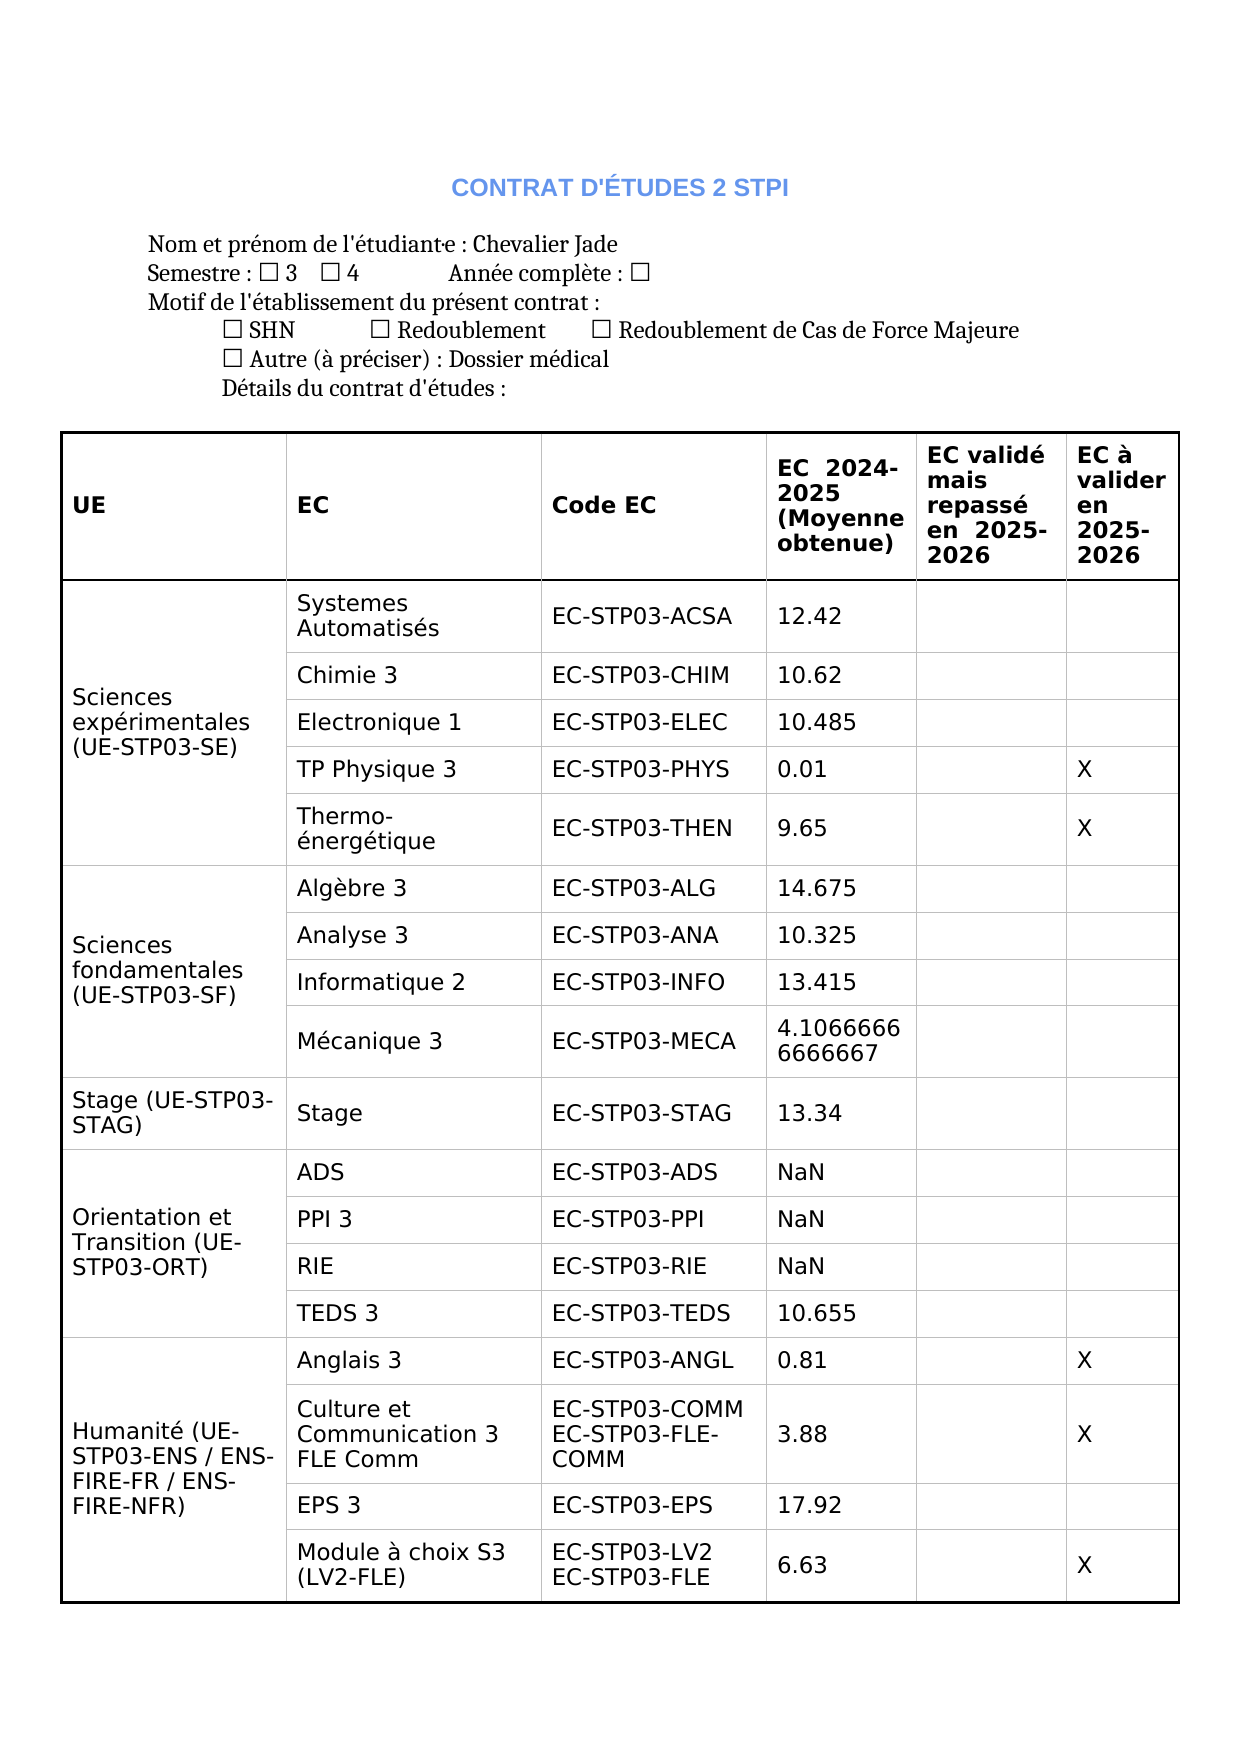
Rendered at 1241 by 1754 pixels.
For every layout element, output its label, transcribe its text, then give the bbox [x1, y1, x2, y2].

table_cell [917, 581, 1066, 652]
table_cell 12.42 [767, 581, 916, 652]
table_cell Systemes Automatisés [287, 581, 541, 652]
table_header EC 2024-2025 (Moyenne obtenue) [767, 434, 916, 579]
table_cell [1067, 653, 1178, 699]
table_cell EC-STP03-ELEC [542, 700, 766, 746]
table_cell [1067, 1484, 1178, 1529]
table_cell EC-STP03-MECA [542, 1006, 766, 1077]
table_cell EC-STP03-PHYS [542, 747, 766, 793]
table_cell X [1067, 1385, 1178, 1482]
table_cell [1067, 1197, 1178, 1243]
table_cell [1067, 866, 1178, 912]
table_cell 10.325 [767, 913, 916, 958]
table_cell EC-STP03-ANGL [542, 1338, 766, 1383]
table_cell TEDS 3 [287, 1291, 541, 1337]
table_cell TP Physique 3 [287, 747, 541, 793]
table_cell Module à choix S3 (LV2-FLE) [287, 1530, 541, 1601]
table_cell Thermo-énergétique [287, 794, 541, 865]
table_cell Anglais 3 [287, 1338, 541, 1383]
table_cell 4.10666666666667 [767, 1006, 916, 1077]
table_cell PPI 3 [287, 1197, 541, 1243]
table_cell EC-STP03-ALG [542, 866, 766, 912]
table_cell 3.88 [767, 1385, 916, 1482]
table_cell 13.415 [767, 960, 916, 1005]
table_cell [917, 1291, 1066, 1337]
table_cell EC-STP03-INFO [542, 960, 766, 1005]
table_cell [917, 1006, 1066, 1077]
table_cell EC-STP03-COMM EC-STP03-FLE-COMM [542, 1385, 766, 1482]
table_cell [917, 1197, 1066, 1243]
table_cell [917, 700, 1066, 746]
table_cell [1067, 1006, 1178, 1077]
text ☐ SHN ☐ Redoublement ☐ Redoublement de Cas de Force Majeure [148, 316, 1093, 345]
table_cell EC-STP03-TEDS [542, 1291, 766, 1337]
table_cell Informatique 2 [287, 960, 541, 1005]
table_cell EC-STP03-EPS [542, 1484, 766, 1529]
text CONTRAT D'ÉTUDES 2 STPI [148, 176, 1093, 201]
table_cell EC-STP03-STAG [542, 1078, 766, 1149]
table_header EC à valider en 2025-2026 [1067, 434, 1178, 579]
table_cell EPS 3 [287, 1484, 541, 1529]
table_header Code EC [542, 434, 766, 579]
table_cell Stage (UE-STP03-STAG) [63, 1078, 286, 1149]
table_cell EC-STP03-THEN [542, 794, 766, 865]
table_cell [917, 1385, 1066, 1482]
table_cell [917, 1530, 1066, 1601]
table_cell EC-STP03-CHIM [542, 653, 766, 699]
table_cell [1067, 1150, 1178, 1196]
table_cell [1067, 960, 1178, 1005]
table_cell [917, 1150, 1066, 1196]
table_cell Electronique 1 [287, 700, 541, 746]
table_cell [1067, 913, 1178, 958]
table_cell [917, 1078, 1066, 1149]
table_cell RIE [287, 1244, 541, 1290]
table_cell Orientation et Transition (UE-STP03-ORT) [63, 1150, 286, 1337]
table_cell [917, 747, 1066, 793]
table_cell [917, 653, 1066, 699]
table_cell Sciences expérimentales (UE-STP03-SE) [63, 581, 286, 865]
table_cell [1067, 1078, 1178, 1149]
table_cell [917, 1484, 1066, 1529]
table_cell 9.65 [767, 794, 916, 865]
table_cell 10.485 [767, 700, 916, 746]
table_cell X [1067, 794, 1178, 865]
table_cell X [1067, 1530, 1178, 1601]
table_cell Analyse 3 [287, 913, 541, 958]
table_cell [1067, 1244, 1178, 1290]
table_cell 0.81 [767, 1338, 916, 1383]
table_cell 10.62 [767, 653, 916, 699]
table_cell EC-STP03-ANA [542, 913, 766, 958]
table_cell [1067, 700, 1178, 746]
table_cell 13.34 [767, 1078, 916, 1149]
table_cell 14.675 [767, 866, 916, 912]
table_cell Sciences fondamentales (UE-STP03-SF) [63, 866, 286, 1077]
table_cell X [1067, 747, 1178, 793]
table_cell [1067, 581, 1178, 652]
table_cell [917, 913, 1066, 958]
table_cell NaN [767, 1150, 916, 1196]
table_cell [1067, 1291, 1178, 1337]
table_header UE [63, 434, 286, 579]
table_cell EC-STP03-ADS [542, 1150, 766, 1196]
text Nom et prénom de l'étudiant·e : Chevalier Jade [148, 230, 1093, 259]
text Semestre : ☐ 3 ☐ 4 Année complète : ☐ [148, 259, 1093, 288]
text Motif de l'établissement du présent contrat : [148, 288, 1093, 316]
table_cell Algèbre 3 [287, 866, 541, 912]
table_cell 10.655 [767, 1291, 916, 1337]
table_cell 0.01 [767, 747, 916, 793]
table_cell Mécanique 3 [287, 1006, 541, 1077]
table_cell 17.92 [767, 1484, 916, 1529]
table_header EC validé mais repassé en 2025-2026 [917, 434, 1066, 579]
table_cell [917, 866, 1066, 912]
table_cell Stage [287, 1078, 541, 1149]
table_cell [917, 1338, 1066, 1383]
table_cell [917, 794, 1066, 865]
table_cell 6.63 [767, 1530, 916, 1601]
table_cell ADS [287, 1150, 541, 1196]
table_cell X [1067, 1338, 1178, 1383]
table_cell EC-STP03-LV2 EC-STP03-FLE [542, 1530, 766, 1601]
text ☐ Autre (à préciser) : Dossier médical [148, 345, 1093, 374]
table_cell NaN [767, 1197, 916, 1243]
table_cell EC-STP03-ACSA [542, 581, 766, 652]
table_cell Humanité (UE-STP03-ENS / ENS-FIRE-FR / ENS-FIRE-NFR) [63, 1338, 286, 1601]
table_cell [917, 960, 1066, 1005]
table_cell [917, 1244, 1066, 1290]
table_cell EC-STP03-PPI [542, 1197, 766, 1243]
table_cell EC-STP03-RIE [542, 1244, 766, 1290]
table_header EC [287, 434, 541, 579]
table_cell Chimie 3 [287, 653, 541, 699]
table_cell Culture et Communication 3 FLE Comm [287, 1385, 541, 1482]
text Détails du contrat d'études : [148, 374, 1093, 403]
table_cell NaN [767, 1244, 916, 1290]
